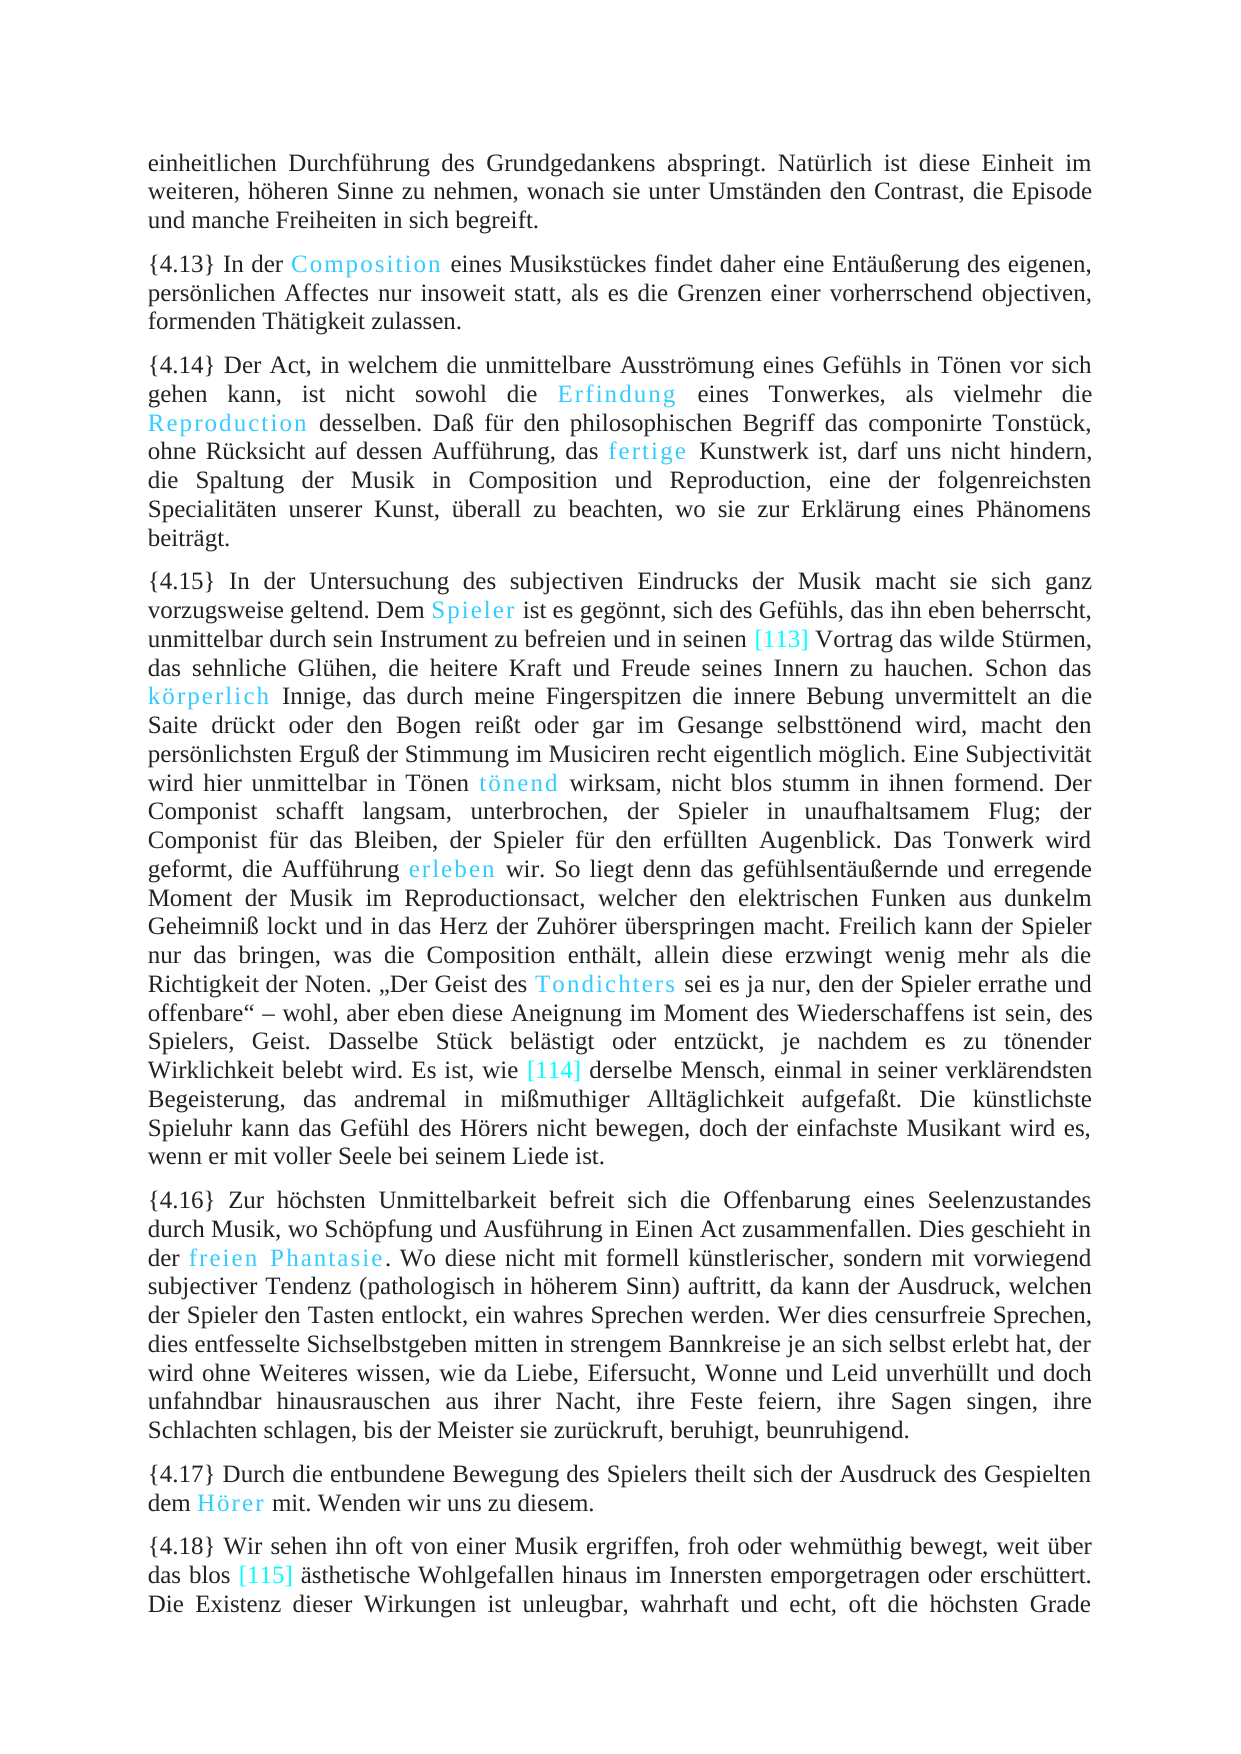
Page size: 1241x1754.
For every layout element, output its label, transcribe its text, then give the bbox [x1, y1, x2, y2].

text {4.15} In der Untersuchung des subjectiven Eindrucks der Musik macht sie sich ganz vorzugsweise geltend. Dem Spieler ist es gegönnt, sich des Gefühls, das ihn eben beherrscht, unmittelbar durch sein Instrument zu befreien und in seinen [113] Vortrag das wilde Stürmen, das sehnliche Glühen, die heitere Kraft und Freude seines Innern zu hauchen. Schon das körperlich Innige, das durch meine Fingerspitzen die innere Bebung unvermittelt an die Saite drückt oder den Bogen reißt oder gar im Gesange selbsttönend wird, macht den persönlichsten Erguß der Stimmung im Musiciren recht eigentlich möglich. Eine Subjectivität wird hier unmittelbar in Tönen tönend wirksam, nicht blos stumm in ihnen formend. Der Componist schafft langsam, unterbrochen, der Spieler in unaufhaltsamem Flug; der Componist für das Bleiben, der Spieler für den erfüllten Augenblick. Das Tonwerk wird geformt, die Aufführung erleben wir. So liegt denn das gefühlsentäußernde und erregende Moment der Musik im Reproductionsact, welcher den elektrischen Funken aus dunkelm Geheimniß lockt und in das Herz der Zuhörer überspringen macht. Freilich kann der Spieler nur das bringen, was die Composition enthält, allein diese erzwingt wenig mehr als die Richtigkeit der Noten. „Der Geist des Tondichters sei es ja nur, den der Spieler errathe und offenbare“ – wohl, aber eben diese Aneignung im Moment des Wiederschaffens ist sein, des Spielers, Geist. Dasselbe Stück belästigt oder entzückt, je nachdem es zu tönender Wirklichkeit belebt wird. Es ist, wie [114] derselbe Mensch, einmal in seiner verklärendsten Begeisterung, das andremal in mißmuthiger Alltäglichkeit aufgefaßt. Die künstlichste Spieluhr kann das Gefühl des Hörers nicht bewegen, doch der einfachste Musikant wird es, wenn er mit voller Seele bei seinem Liede ist. [148, 566, 1093, 1170]
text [148, 148, 1093, 234]
text {4.16} Zur höchsten Unmittelbarkeit befreit sich die Offenbarung eines Seelenzustandes durch Musik, wo Schöpfung und Ausführung in Einen Act zusammenfallen. Dies geschieht in der freien Phantasie. Wo diese nicht mit formell künstlerischer, sondern mit vorwiegend subjectiver Tendenz (pathologisch in höherem Sinn) auftritt, da kann der Ausdruck, welchen der Spieler den Tasten entlockt, ein wahres Sprechen werden. Wer dies censurfreie Sprechen, dies entfesselte Sichselbstgeben mitten in strengem Bannkreise je an sich selbst erlebt hat, der wird ohne Weiteres wissen, wie da Liebe, Eifersucht, Wonne und Leid unverhüllt und doch unfahndbar hinausrauschen aus ihrer Nacht, ihre Feste feiern, ihre Sagen singen, ihre Schlachten schlagen, bis der Meister sie zurückruft, beruhigt, beunruhigend. [148, 1185, 1093, 1444]
text {4.14} Der Act, in welchem die unmittelbare Ausströmung eines Gefühls in Tönen vor sich gehen kann, ist nicht sowohl die Erfindung eines Tonwerkes, als vielmehr die Reproduction desselben. Daß für den philosophischen Begriff das componirte Tonstück, ohne Rücksicht auf dessen Aufführung, das fertige Kunstwerk ist, darf uns nicht hindern, die Spaltung der Musik in Composition und Reproduction, eine der folgenreichsten Specialitäten unserer Kunst, überall zu beachten, wo sie zur Erklärung eines Phänomens beiträgt. [148, 350, 1093, 551]
text {4.13} In der Composition eines Musikstückes findet daher eine Entäußerung des eigenen, persönlichen Affectes nur insoweit statt, als es die Grenzen einer vorherrschend objectiven, formenden Thätigkeit zulassen. [148, 249, 1093, 335]
text {4.17} Durch die entbundene Bewegung des Spielers theilt sich der Ausdruck des Gespielten dem Hörer mit. Wenden wir uns zu diesem. [148, 1459, 1093, 1516]
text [148, 1531, 1093, 1618]
